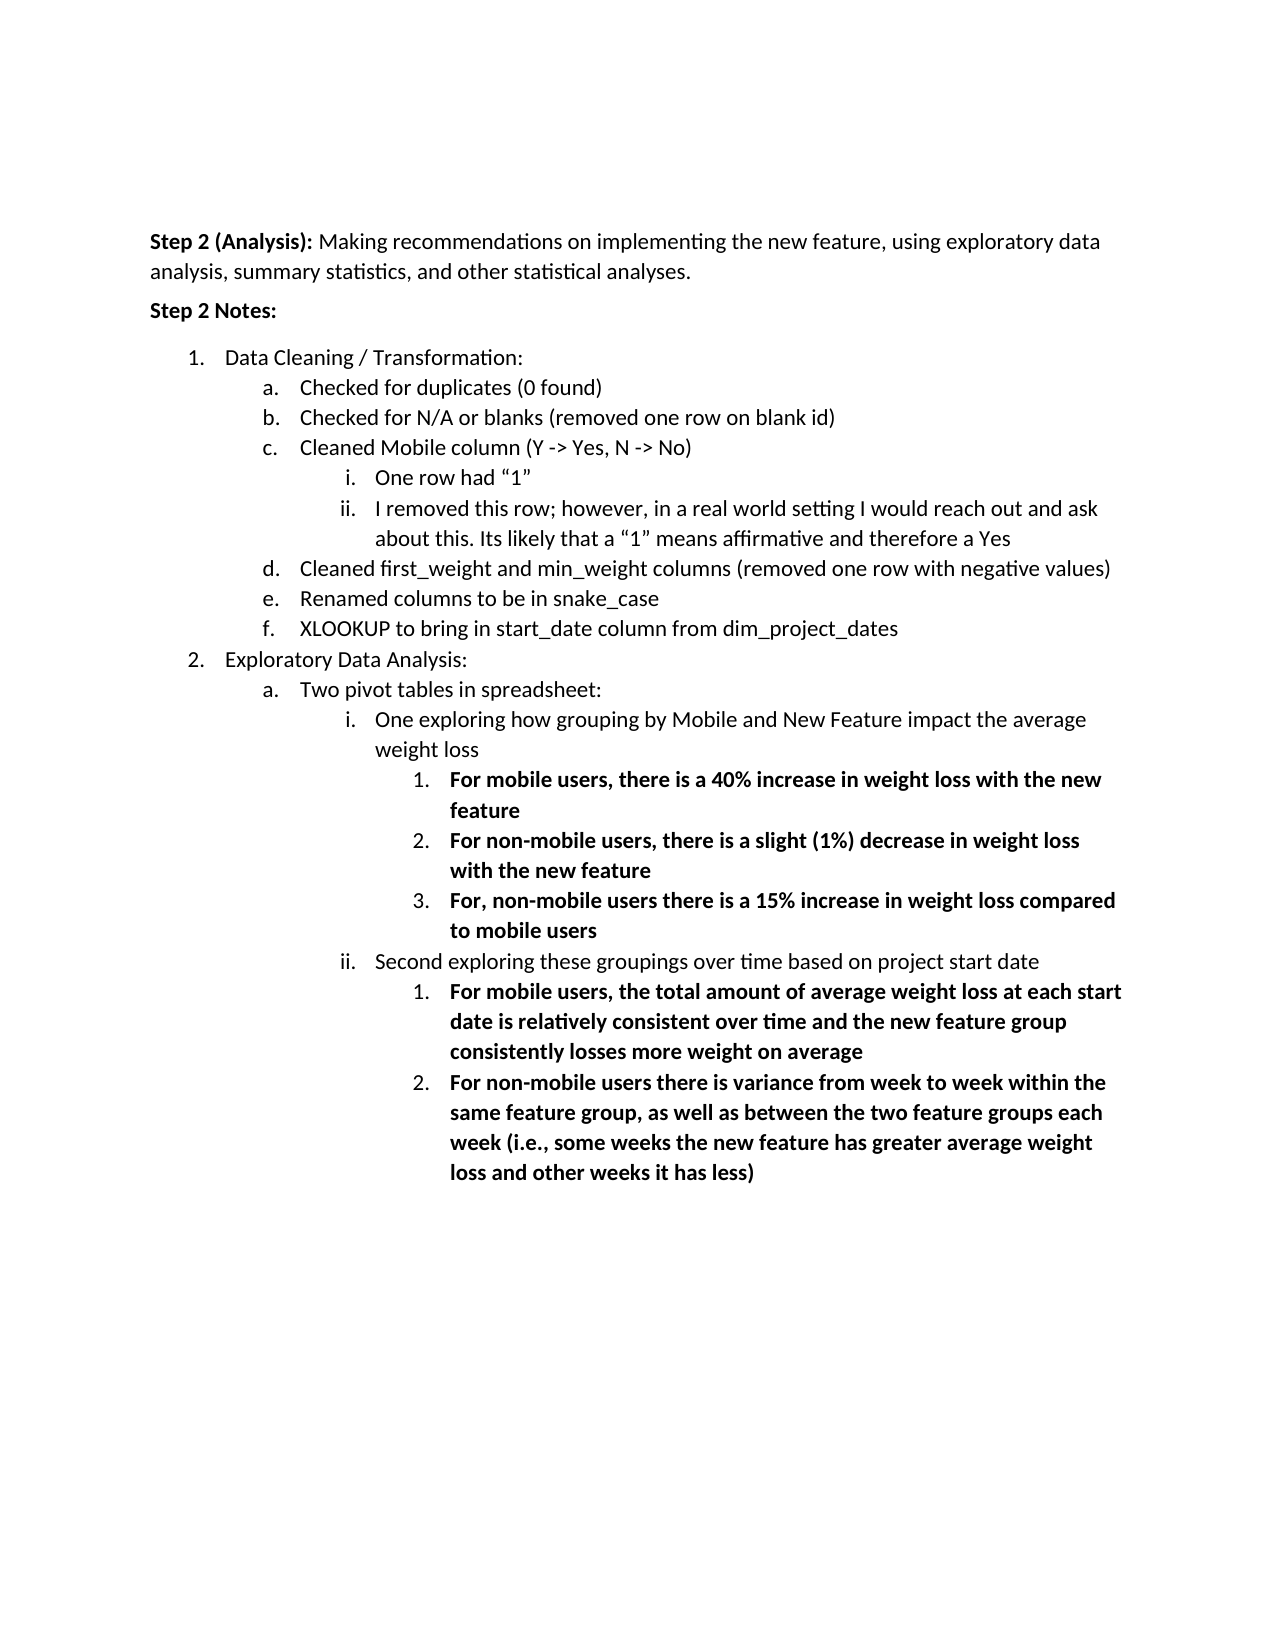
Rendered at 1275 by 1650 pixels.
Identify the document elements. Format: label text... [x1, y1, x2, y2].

text Step 2 Notes: [150, 296, 1125, 324]
list I removed this row; however, in a real world setting I would reach out and ask about this. Its likely that a “1” means affirmative and therefore a Yes [356, 494, 1125, 552]
list Data Cleaning / Transformation: [187, 343, 1125, 371]
list For mobile users, there is a 40% increase in weight loss with the new feature [412, 766, 1125, 824]
list Cleaned first_weight and min_weight columns (removed one row with negative values) [262, 554, 1125, 582]
list Renamed columns to be in snake_case [262, 584, 1125, 612]
list For non-mobile users, there is a slight (1%) decrease in weight loss with the new feature [412, 826, 1125, 884]
list Cleaned Mobile column (Y -> Yes, N -> No) [262, 433, 1125, 461]
list For mobile users, the total amount of average weight loss at each start date is relatively consistent over time and the new feature group consistently losses more weight on average [412, 977, 1125, 1066]
list Second exploring these groupings over time based on project start date [356, 947, 1125, 975]
list One row had “1” [356, 463, 1125, 492]
list XLOOKUP to bring in start_date column from dim_project_dates [262, 614, 1125, 643]
list For, non-mobile users there is a 15% increase in weight loss compared to mobile users [412, 886, 1125, 945]
list Checked for duplicates (0 found) [262, 373, 1125, 401]
list For non-mobile users there is variance from week to week within the same feature group, as well as between the two feature groups each week (i.e., some weeks the new feature has greater average weight loss and other weeks it has less) [412, 1068, 1125, 1186]
list One exploring how grouping by Mobile and New Feature impact the average weight loss [356, 705, 1125, 763]
list Checked for N/A or blanks (removed one row on blank id) [262, 403, 1125, 431]
list Exploratory Data Analysis: [187, 645, 1125, 673]
list Two pivot tables in spreadsheet: [262, 675, 1125, 703]
text Step 2 (Analysis): Making recommendations on implementing the new feature, using exploratory data analysis, summary statistics, and other statistical analyses. [150, 227, 1125, 285]
